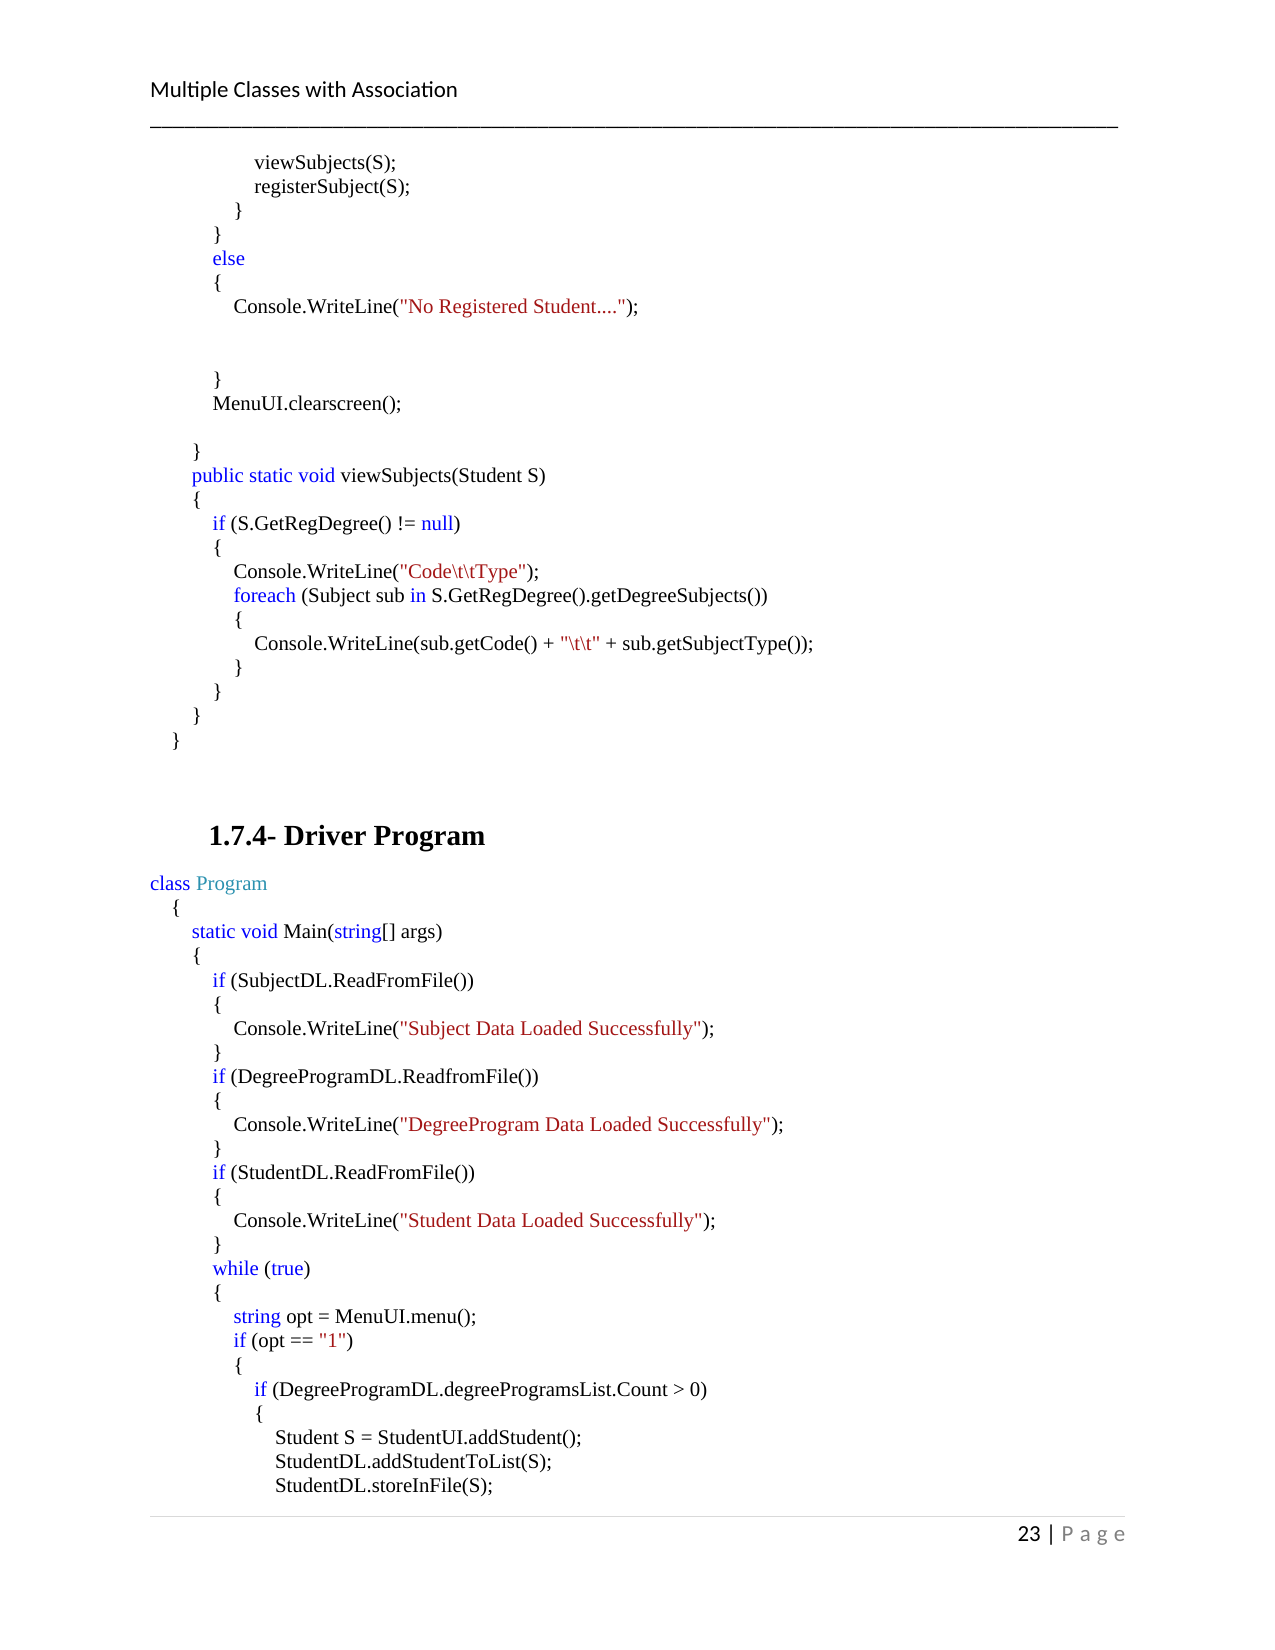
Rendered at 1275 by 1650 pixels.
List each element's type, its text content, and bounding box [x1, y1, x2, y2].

text { [150, 992, 1125, 1016]
text } [150, 703, 1125, 727]
text 1.7.4- Driver Program [150, 818, 1125, 852]
text { [150, 895, 1125, 919]
text else [150, 246, 1125, 270]
text } [150, 439, 1125, 463]
text Student S = StudentUI.addStudent(); [150, 1425, 1125, 1449]
text static void Main(string[] args) [150, 919, 1125, 943]
text { [150, 1401, 1125, 1425]
text } [150, 367, 1125, 391]
text Console.WriteLine("Subject Data Loaded Successfully"); [150, 1016, 1125, 1040]
text if (S.GetRegDegree() != null) [150, 511, 1125, 535]
text Console.WriteLine("No Registered Student...."); [150, 294, 1125, 318]
text viewSubjects(S); [150, 150, 1125, 174]
text if (StudentDL.ReadFromFile()) [150, 1160, 1125, 1184]
text Console.WriteLine("Student Data Loaded Successfully"); [150, 1208, 1125, 1232]
text } [150, 679, 1125, 703]
text StudentDL.storeInFile(S); [150, 1473, 1125, 1497]
text foreach (Subject sub in S.GetRegDegree().getDegreeSubjects()) [150, 583, 1125, 607]
text if (DegreeProgramDL.degreeProgramsList.Count > 0) [150, 1377, 1125, 1401]
text string opt = MenuUI.menu(); [150, 1304, 1125, 1328]
text } [150, 727, 1125, 752]
text { [150, 270, 1125, 294]
text } [150, 222, 1125, 246]
text } [150, 655, 1125, 679]
text if (opt == "1") [150, 1328, 1125, 1352]
text { [150, 535, 1125, 559]
text { [150, 1184, 1125, 1208]
text Console.WriteLine("DegreeProgram Data Loaded Successfully"); [150, 1112, 1125, 1136]
text { [150, 1352, 1125, 1377]
text StudentDL.addStudentToList(S); [150, 1449, 1125, 1473]
text registerSubject(S); [150, 174, 1125, 198]
text { [150, 607, 1125, 631]
text } [150, 1232, 1125, 1256]
text } [150, 1136, 1125, 1160]
text { [150, 487, 1125, 511]
text { [150, 943, 1125, 967]
text Console.WriteLine(sub.getCode() + "\t\t" + sub.getSubjectType()); [150, 631, 1125, 655]
text } [150, 198, 1125, 222]
text Console.WriteLine("Code\t\tType"); [150, 559, 1125, 583]
text MenuUI.clearscreen(); [150, 391, 1125, 415]
text } [150, 1040, 1125, 1064]
text { [150, 1088, 1125, 1112]
text if (SubjectDL.ReadFromFile()) [150, 967, 1125, 992]
text public static void viewSubjects(Student S) [150, 463, 1125, 487]
text { [150, 1280, 1125, 1304]
text while (true) [150, 1256, 1125, 1280]
text class Program [150, 871, 1125, 895]
text if (DegreeProgramDL.ReadfromFile()) [150, 1064, 1125, 1088]
